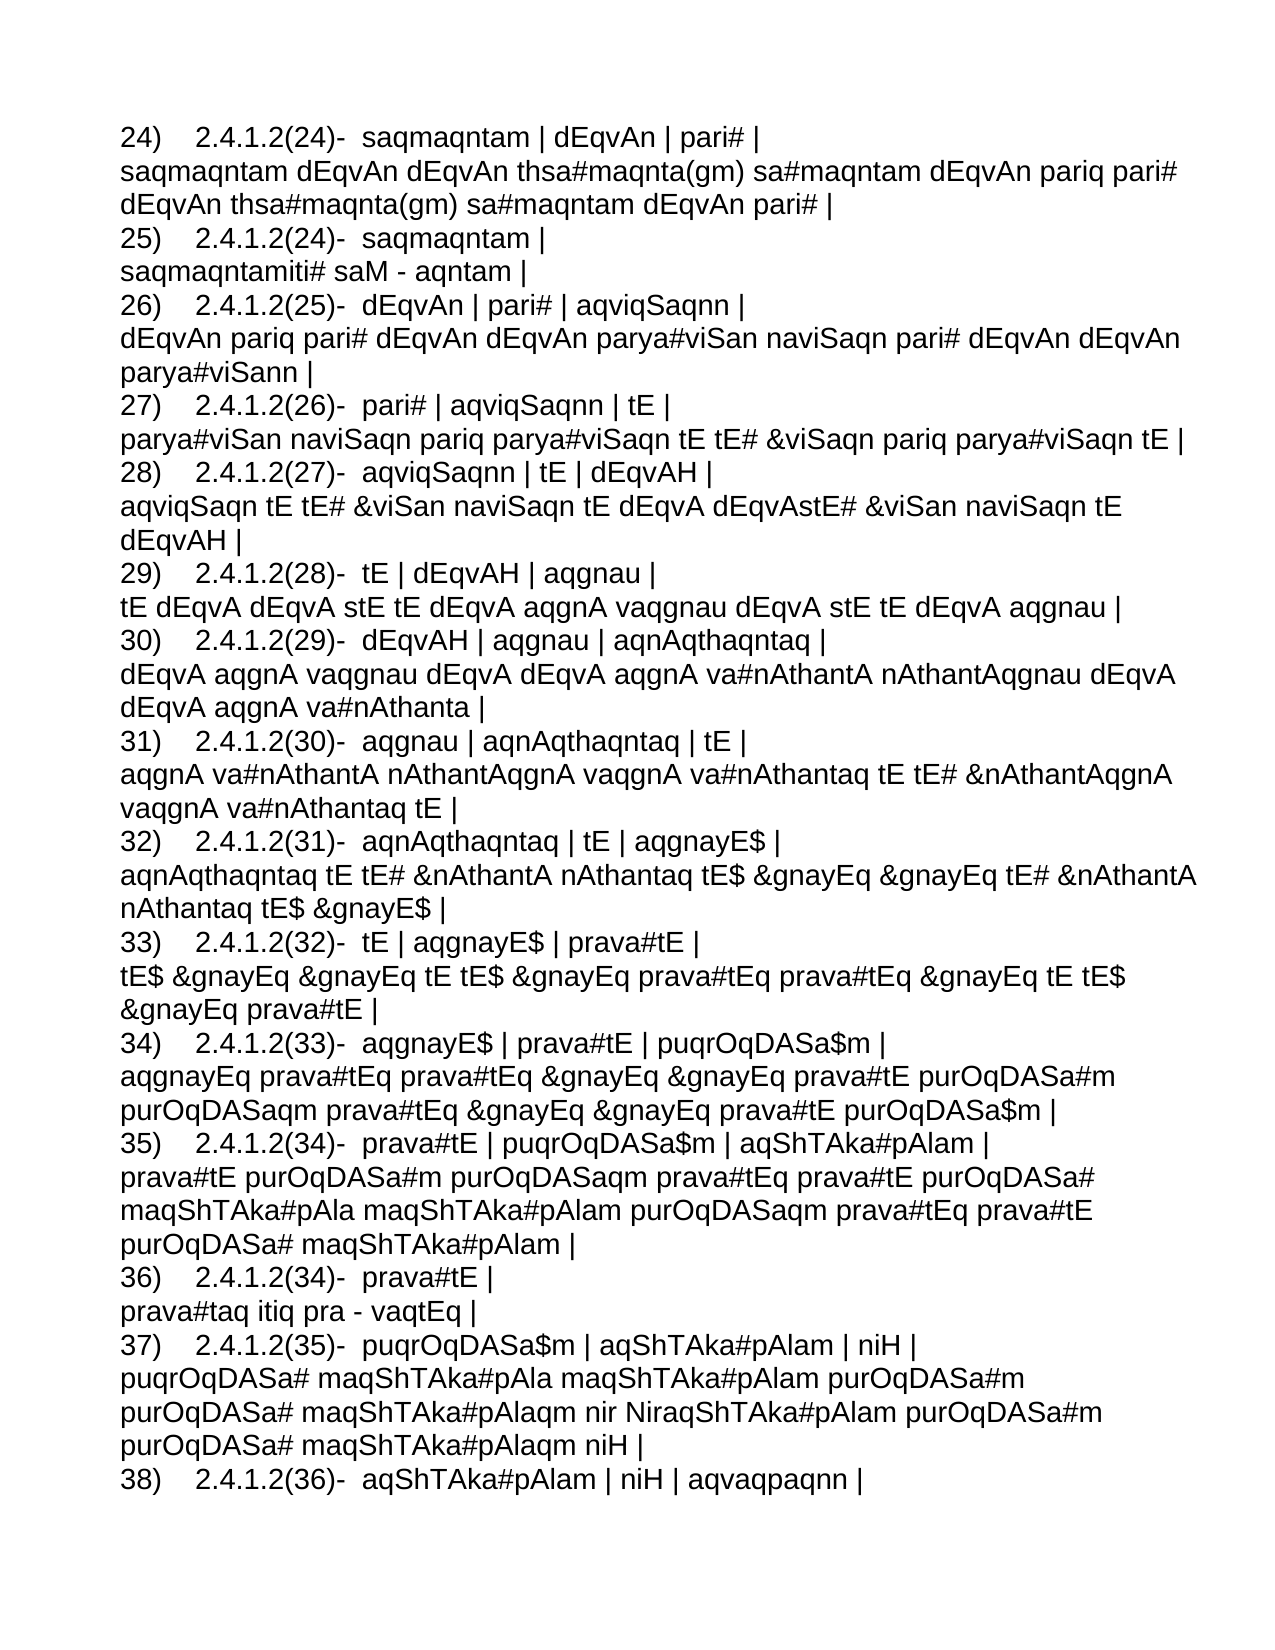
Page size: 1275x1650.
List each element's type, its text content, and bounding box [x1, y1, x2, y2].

text prava#tE purOqDASa#m purOqDASaqm prava#tEq prava#tE purOqDASa# maqShTAka#pAla maqShTAka#pAlam purOqDASaqm prava#tEq prava#tE purOqDASa# maqShTAka#pAlam | [120, 1160, 1200, 1260]
text 25) 2.4.1.2(24)- saqmaqntam | [120, 221, 1200, 254]
text 35) 2.4.1.2(34)- prava#tE | puqrOqDASa$m | aqShTAka#pAlam | [120, 1126, 1200, 1160]
text 36) 2.4.1.2(34)- prava#tE | [120, 1260, 1200, 1294]
text aqgnayEq prava#tEq prava#tEq &gnayEq &gnayEq prava#tE purOqDASa#m purOqDASaqm prava#tEq &gnayEq &gnayEq prava#tE purOqDASa$m | [120, 1059, 1200, 1126]
text 28) 2.4.1.2(27)- aqviqSaqnn | tE | dEqvAH | [120, 455, 1200, 489]
text dEqvAn pariq pari# dEqvAn dEqvAn parya#viSan naviSaqn pari# dEqvAn dEqvAn parya#viSann | [120, 321, 1200, 388]
text aqgnA va#nAthantA nAthantAqgnA vaqgnA va#nAthantaq tE tE# &nAthantAqgnA vaqgnA va#nAthantaq tE | [120, 757, 1200, 824]
text saqmaqntamiti# saM - aqntam | [120, 254, 1200, 288]
text puqrOqDASa# maqShTAka#pAla maqShTAka#pAlam purOqDASa#m purOqDASa# maqShTAka#pAlaqm nir NiraqShTAka#pAlam purOqDASa#m purOqDASa# maqShTAka#pAlaqm niH | [120, 1361, 1200, 1462]
text 33) 2.4.1.2(32)- tE | aqgnayE$ | prava#tE | [120, 925, 1200, 958]
text tE$ &gnayEq &gnayEq tE tE$ &gnayEq prava#tEq prava#tEq &gnayEq tE tE$ &gnayEq prava#tE | [120, 958, 1200, 1026]
text 37) 2.4.1.2(35)- puqrOqDASa$m | aqShTAka#pAlam | niH | [120, 1327, 1200, 1361]
text 30) 2.4.1.2(29)- dEqvAH | aqgnau | aqnAqthaqntaq | [120, 623, 1200, 657]
text saqmaqntam dEqvAn dEqvAn thsa#maqnta(gm) sa#maqntam dEqvAn pariq pari# dEqvAn thsa#maqnta(gm) sa#maqntam dEqvAn pari# | [120, 153, 1200, 221]
text 29) 2.4.1.2(28)- tE | dEqvAH | aqgnau | [120, 556, 1200, 589]
text prava#taq itiq pra - vaqtEq | [120, 1294, 1200, 1327]
text 31) 2.4.1.2(30)- aqgnau | aqnAqthaqntaq | tE | [120, 724, 1200, 757]
text 38) 2.4.1.2(36)- aqShTAka#pAlam | niH | aqvaqpaqnn | [120, 1462, 1200, 1495]
text 27) 2.4.1.2(26)- pari# | aqviqSaqnn | tE | [120, 388, 1200, 422]
text tE dEqvA dEqvA stE tE dEqvA aqgnA vaqgnau dEqvA stE tE dEqvA aqgnau | [120, 589, 1200, 623]
text dEqvA aqgnA vaqgnau dEqvA dEqvA aqgnA va#nAthantA nAthantAqgnau dEqvA dEqvA aqgnA va#nAthanta | [120, 657, 1200, 724]
text 26) 2.4.1.2(25)- dEqvAn | pari# | aqviqSaqnn | [120, 288, 1200, 321]
text 32) 2.4.1.2(31)- aqnAqthaqntaq | tE | aqgnayE$ | [120, 824, 1200, 858]
text parya#viSan naviSaqn pariq parya#viSaqn tE tE# &viSaqn pariq parya#viSaqn tE | [120, 422, 1200, 455]
text 24) 2.4.1.2(24)- saqmaqntam | dEqvAn | pari# | [120, 120, 1200, 153]
text aqviqSaqn tE tE# &viSan naviSaqn tE dEqvA dEqvAstE# &viSan naviSaqn tE dEqvAH | [120, 489, 1200, 556]
text 34) 2.4.1.2(33)- aqgnayE$ | prava#tE | puqrOqDASa$m | [120, 1026, 1200, 1059]
text aqnAqthaqntaq tE tE# &nAthantA nAthantaq tE$ &gnayEq &gnayEq tE# &nAthantA nAthantaq tE$ &gnayE$ | [120, 858, 1200, 925]
